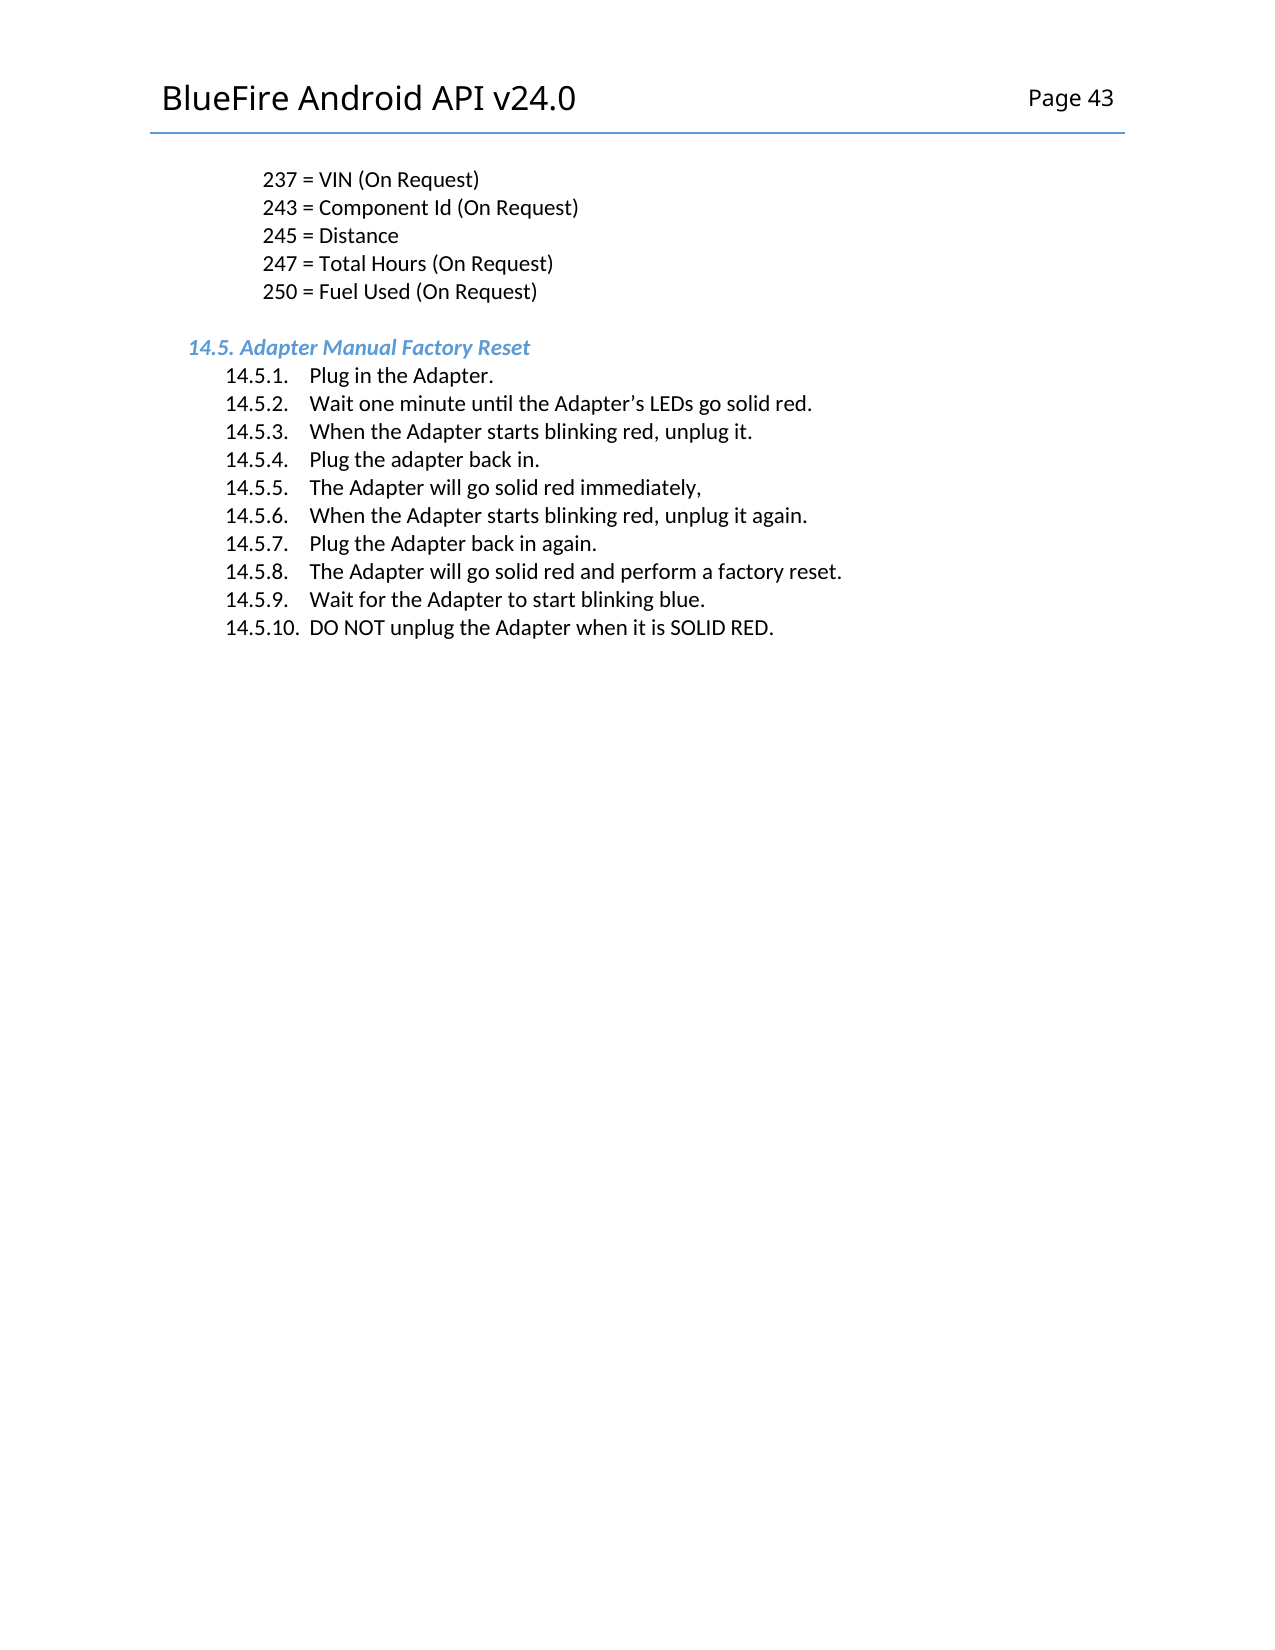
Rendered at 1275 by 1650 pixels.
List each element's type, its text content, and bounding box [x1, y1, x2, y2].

text 243 = Component Id (On Request) [262, 193, 1125, 221]
list Wait one minute until the Adapter’s LEDs go solid red. [225, 389, 1125, 417]
list DO NOT unplug the Adapter when it is SOLID RED. [225, 613, 1125, 641]
text 245 = Distance [262, 221, 1125, 249]
list When the Adapter starts blinking red, unplug it. [225, 417, 1125, 445]
list The Adapter will go solid red immediately, [225, 473, 1125, 501]
text 250 = Fuel Used (On Request) [262, 277, 1125, 305]
list Adapter Manual Factory Reset [187, 333, 1125, 361]
text 237 = VIN (On Request) [262, 165, 1125, 193]
text 247 = Total Hours (On Request) [262, 249, 1125, 277]
list When the Adapter starts blinking red, unplug it again. [225, 501, 1125, 529]
list Wait for the Adapter to start blinking blue. [225, 585, 1125, 613]
list Plug the adapter back in. [225, 445, 1125, 473]
list The Adapter will go solid red and perform a factory reset. [225, 557, 1125, 585]
list Plug in the Adapter. [225, 361, 1125, 389]
list Plug the Adapter back in again. [225, 529, 1125, 557]
